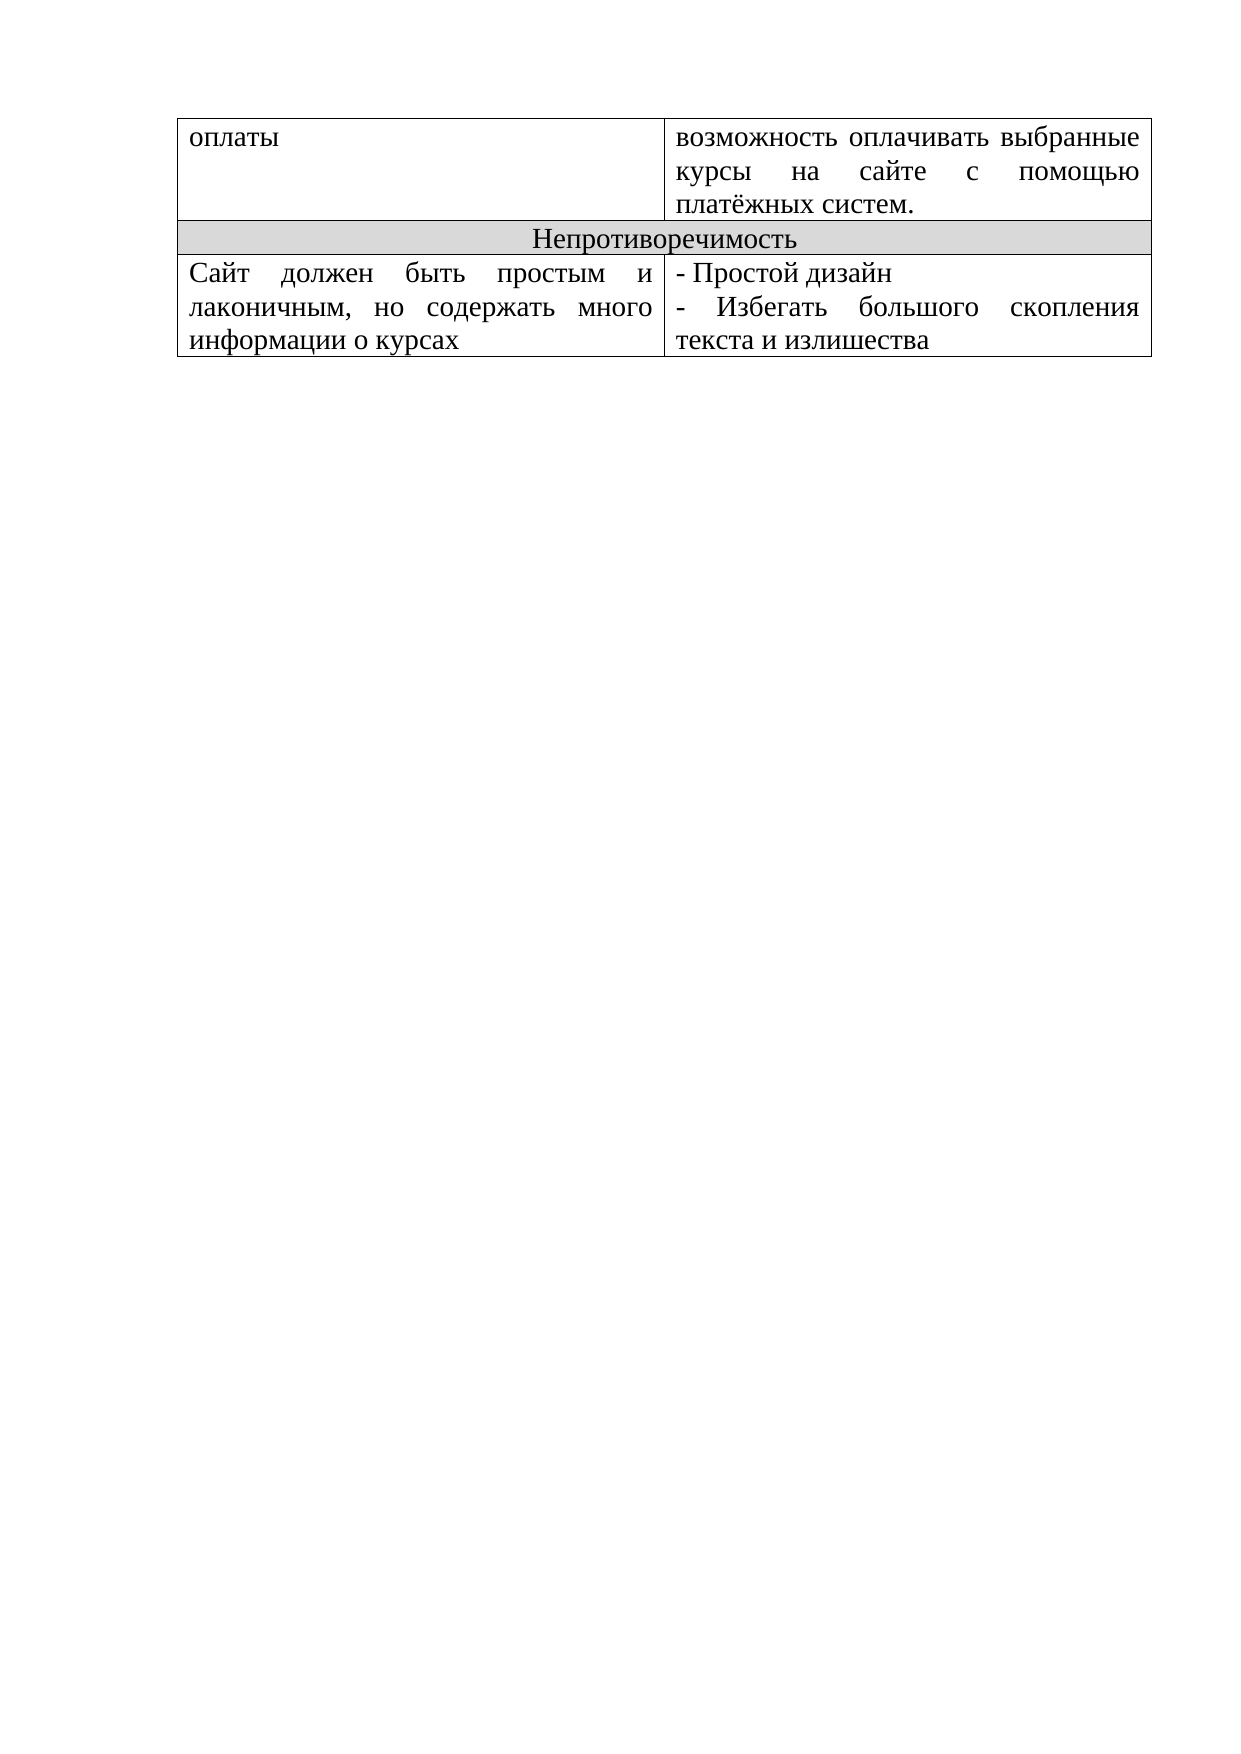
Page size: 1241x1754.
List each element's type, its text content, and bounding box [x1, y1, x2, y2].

table_cell Сайт должен быть простым и лаконичным, но содержать много информации о курсах [178, 255, 664, 356]
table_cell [178, 119, 664, 220]
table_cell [665, 119, 1151, 220]
table_cell Непротиворечимость [178, 221, 1151, 254]
table_cell - Простой дизайн - Избегать большого скопления текста и излишества [665, 255, 1151, 356]
